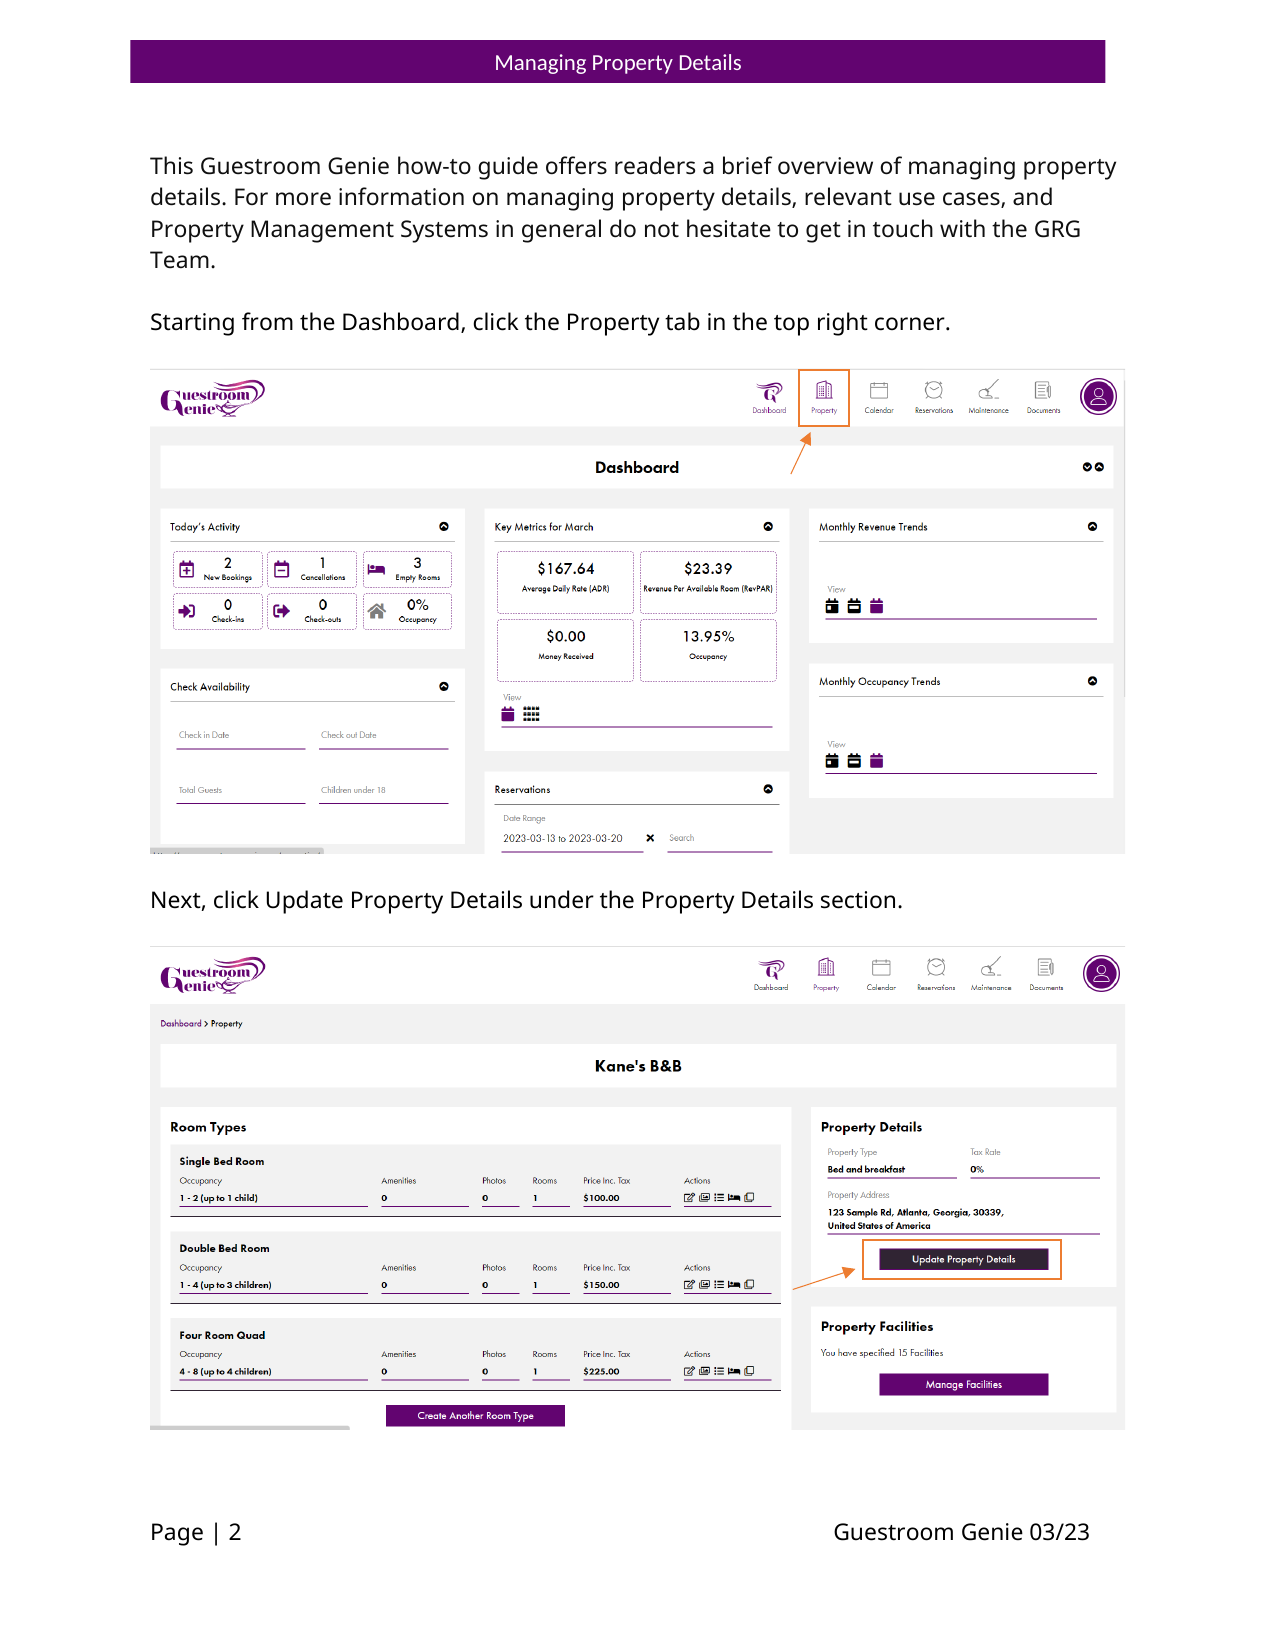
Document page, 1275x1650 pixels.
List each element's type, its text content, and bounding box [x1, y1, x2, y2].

picture [150, 946, 1125, 1430]
picture [150, 368, 1125, 854]
text Next, click Update Property Details under the Property Details section. [150, 884, 1125, 916]
text This Guestroom Genie how-to guide offers readers a brief overview of managing property details. For more information on managing property details, relevant use cases, and Property Management Systems in general do not hesitate to get in touch with the GRG Team. [150, 150, 1125, 275]
text Starting from the Dashboard, click the Property tab in the top right corner. [150, 306, 1125, 337]
